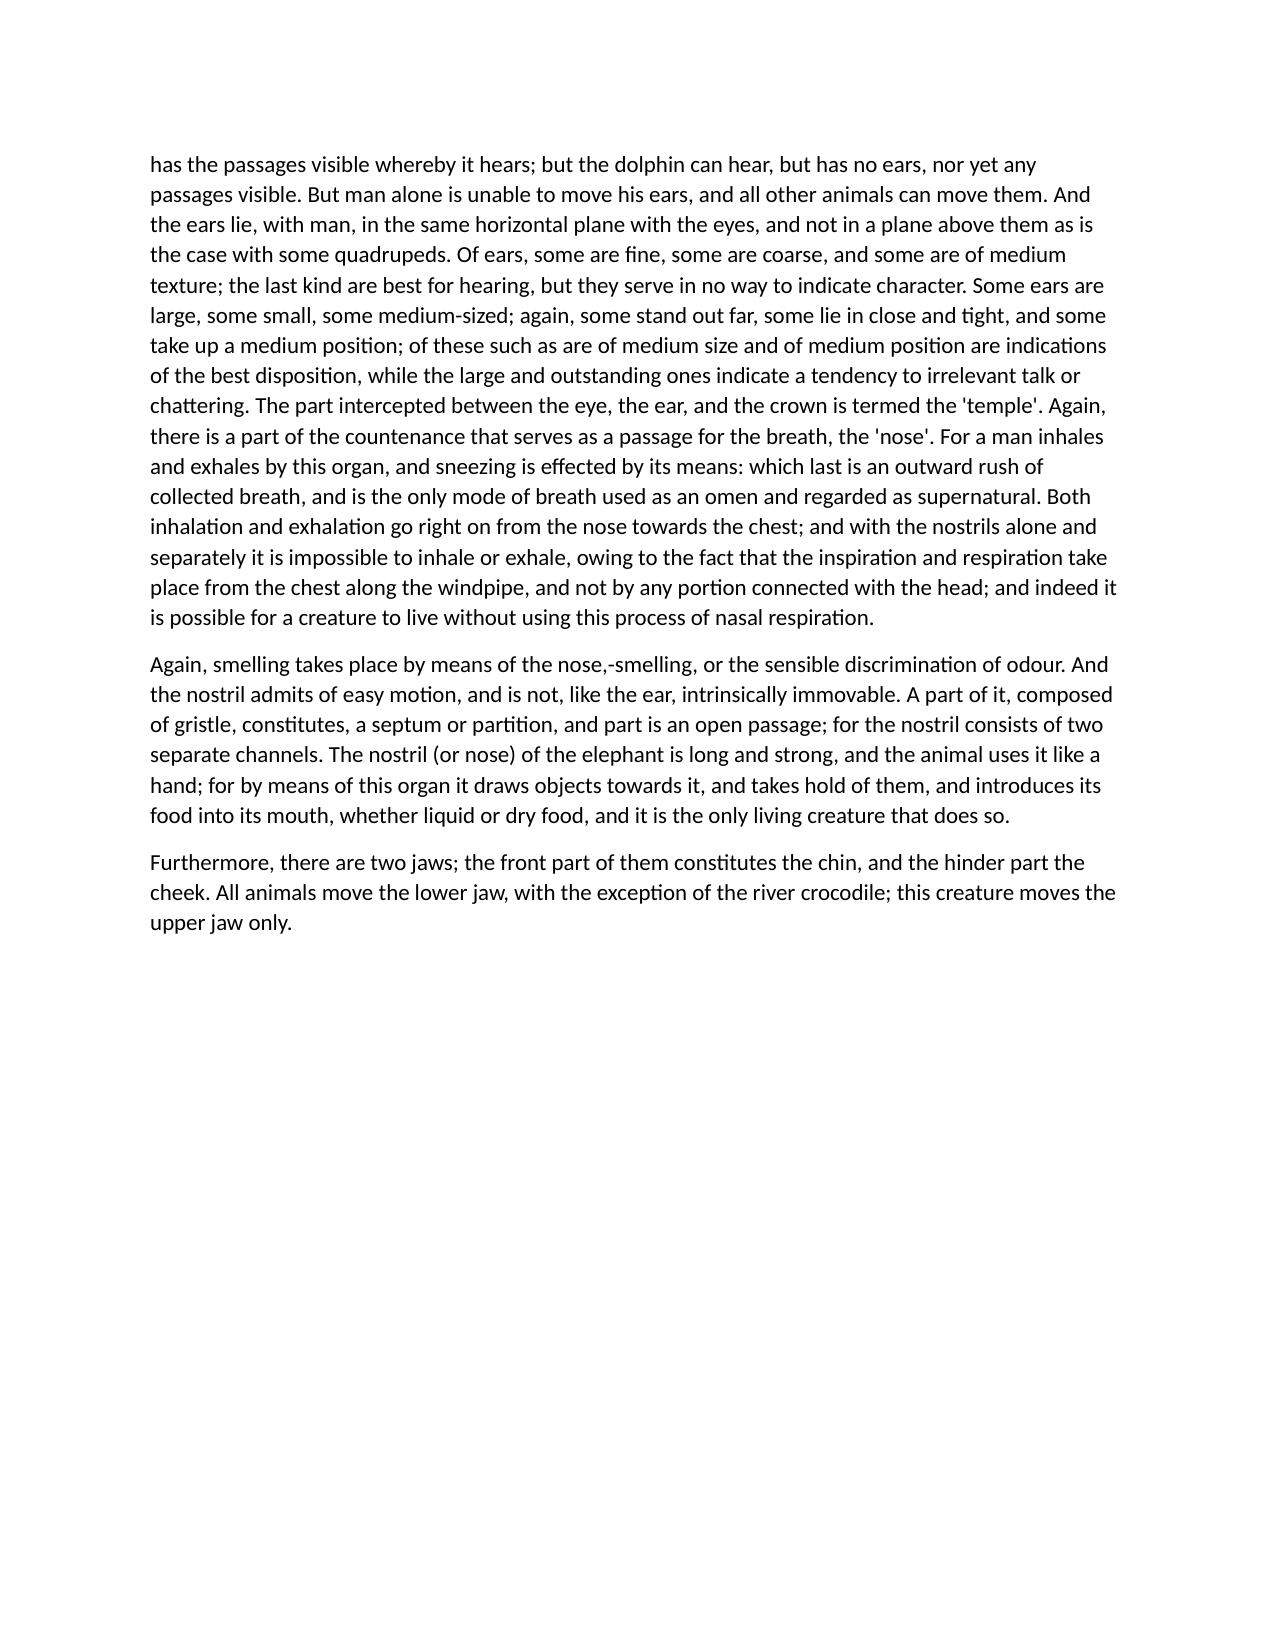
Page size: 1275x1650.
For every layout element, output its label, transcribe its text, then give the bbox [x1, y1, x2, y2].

text has the passages visible whereby it hears; but the dolphin can hear, but has no ears, nor yet any passages visible. But man alone is unable to move his ears, and all other animals can move them. And the ears lie, with man, in the same horizontal plane with the eyes, and not in a plane above them as is the case with some quadrupeds. Of ears, some are fine, some are coarse, and some are of medium texture; the last kind are best for hearing, but they serve in no way to indicate character. Some ears are large, some small, some medium-sized; again, some stand out far, some lie in close and tight, and some take up a medium position; of these such as are of medium size and of medium position are indications of the best disposition, while the large and outstanding ones indicate a tendency to irrelevant talk or chattering. The part intercepted between the eye, the ear, and the crown is termed the 'temple'. Again, there is a part of the countenance that serves as a passage for the breath, the 'nose'. For a man inhales and exhales by this organ, and sneezing is effected by its means: which last is an outward rush of collected breath, and is the only mode of breath used as an omen and regarded as supernatural. Both inhalation and exhalation go right on from the nose towards the chest; and with the nostrils alone and separately it is impossible to inhale or exhale, owing to the fact that the inspiration and respiration take place from the chest along the windpipe, and not by any portion connected with the head; and indeed it is possible for a creature to live without using this process of nasal respiration. [150, 150, 1125, 631]
text Furthermore, there are two jaws; the front part of them constitutes the chin, and the hinder part the cheek. All animals move the lower jaw, with the exception of the river crocodile; this creature moves the upper jaw only. [150, 848, 1125, 936]
text Again, smelling takes place by means of the nose,-smelling, or the sensible discrimination of odour. And the nostril admits of easy motion, and is not, like the ear, intrinsically immovable. A part of it, composed of gristle, constitutes, a septum or partition, and part is an open passage; for the nostril consists of two separate channels. The nostril (or nose) of the elephant is long and strong, and the animal uses it like a hand; for by means of this organ it draws objects towards it, and takes hold of them, and introduces its food into its mouth, whether liquid or dry food, and it is the only living creature that does so. [150, 650, 1125, 829]
